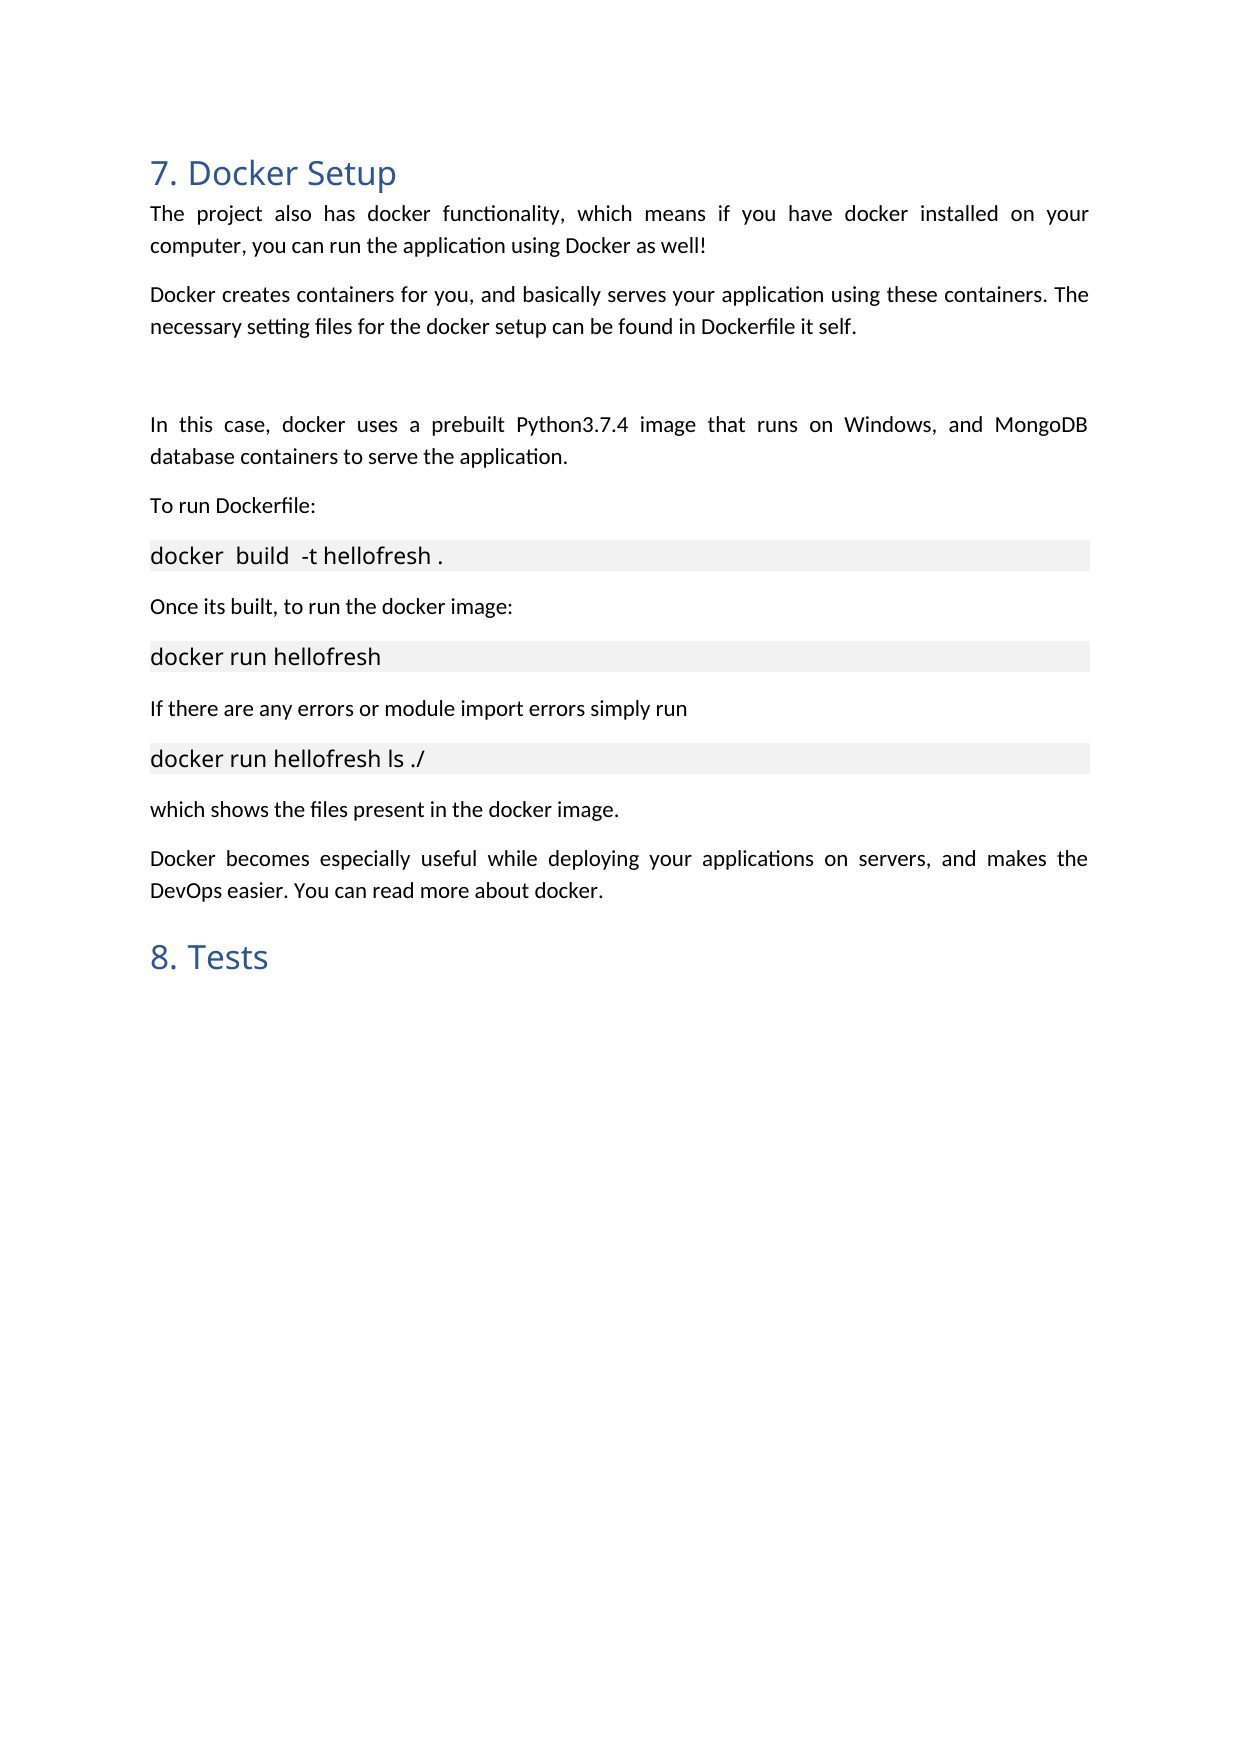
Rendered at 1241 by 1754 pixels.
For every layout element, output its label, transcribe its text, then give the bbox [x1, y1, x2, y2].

text If there are any errors or module import errors simply run [150, 694, 1090, 722]
text docker run hellofresh ls ./ [150, 743, 1090, 774]
text docker run hellofresh [150, 641, 1090, 672]
text In this case, docker uses a prebuilt Python3.7.4 image that runs on Windows, and MongoDB database containers to serve the application. [150, 410, 1090, 470]
text docker build -t hellofresh . [150, 540, 1090, 571]
text To run Dockerfile: [150, 491, 1090, 519]
subtitle Docker Setup [150, 150, 1090, 195]
text Docker becomes especially useful while deploying your applications on servers, and makes the DevOps easier. You can read more about docker. [150, 844, 1090, 904]
text which shows the files present in the docker image. [150, 795, 1090, 823]
subtitle Tests [150, 933, 1090, 979]
text Docker creates containers for you, and basically serves your application using these containers. The necessary setting files for the docker setup can be found in Dockerfile it self. [150, 280, 1090, 340]
text The project also has docker functionality, which means if you have docker installed on your computer, you can run the application using Docker as well! [150, 199, 1090, 259]
text Once its built, to run the docker image: [150, 592, 1090, 620]
